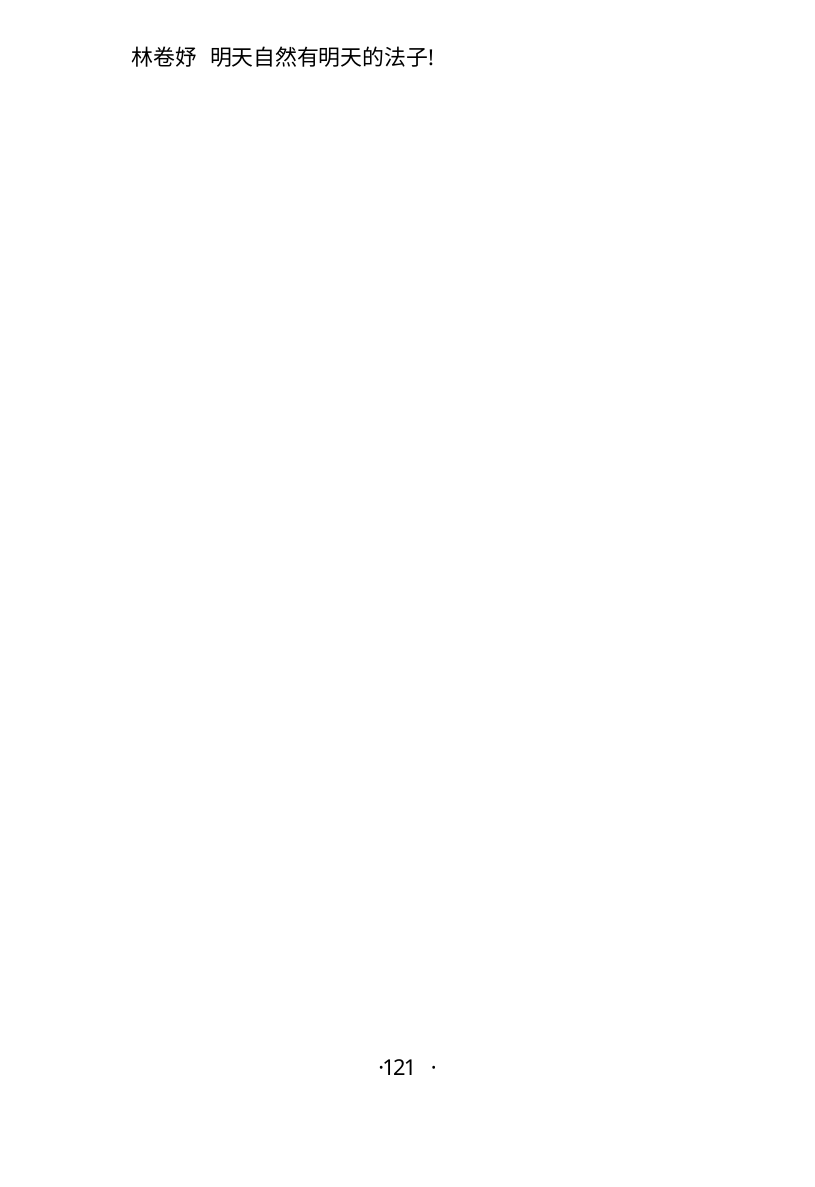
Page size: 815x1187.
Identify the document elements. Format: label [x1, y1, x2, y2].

text [131, 42, 478, 71]
